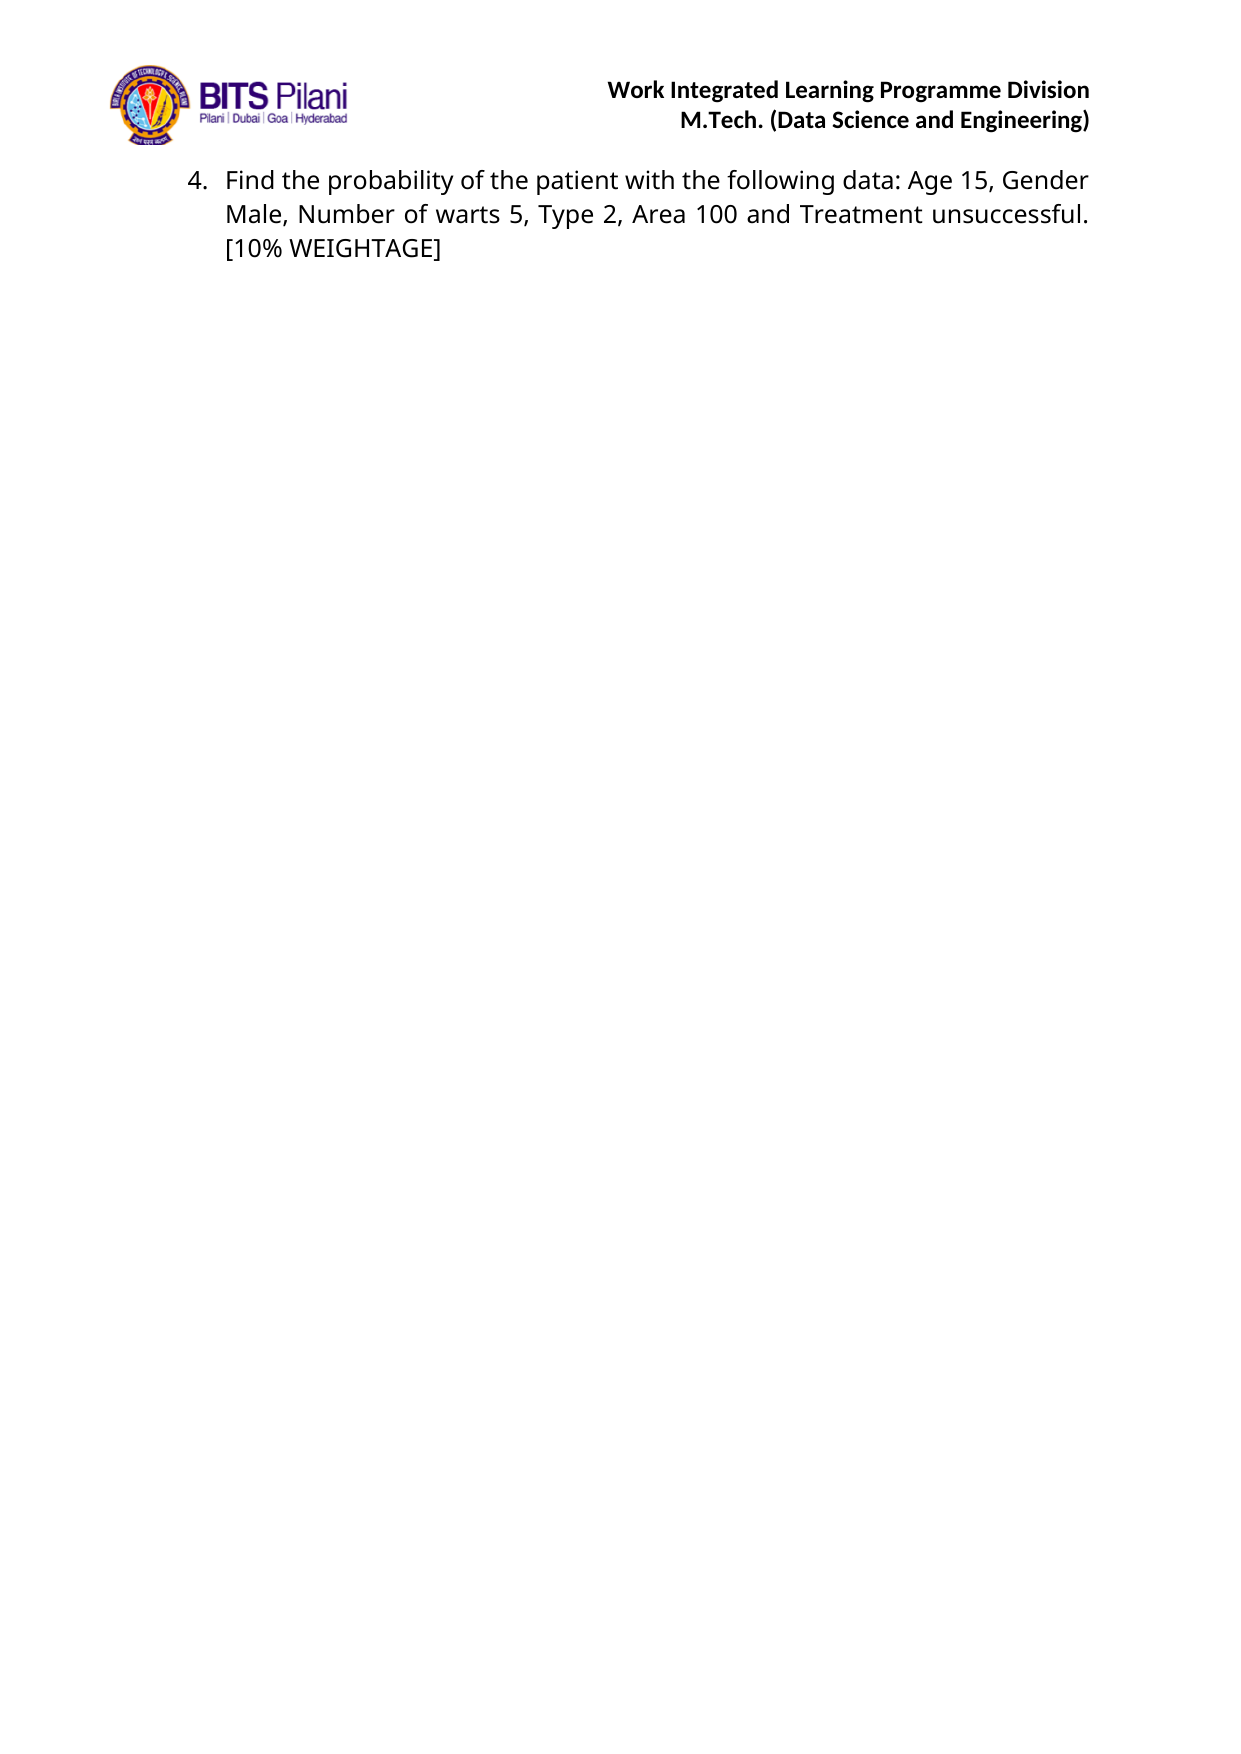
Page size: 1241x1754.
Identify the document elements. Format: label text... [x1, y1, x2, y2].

list Find the probability of the patient with the following data: Age 15, Gender Male, Number of warts 5, Type 2, Area 100 and Treatment unsuccessful. [10% WEIGHTAGE] [187, 163, 1090, 265]
picture [95, 43, 381, 155]
